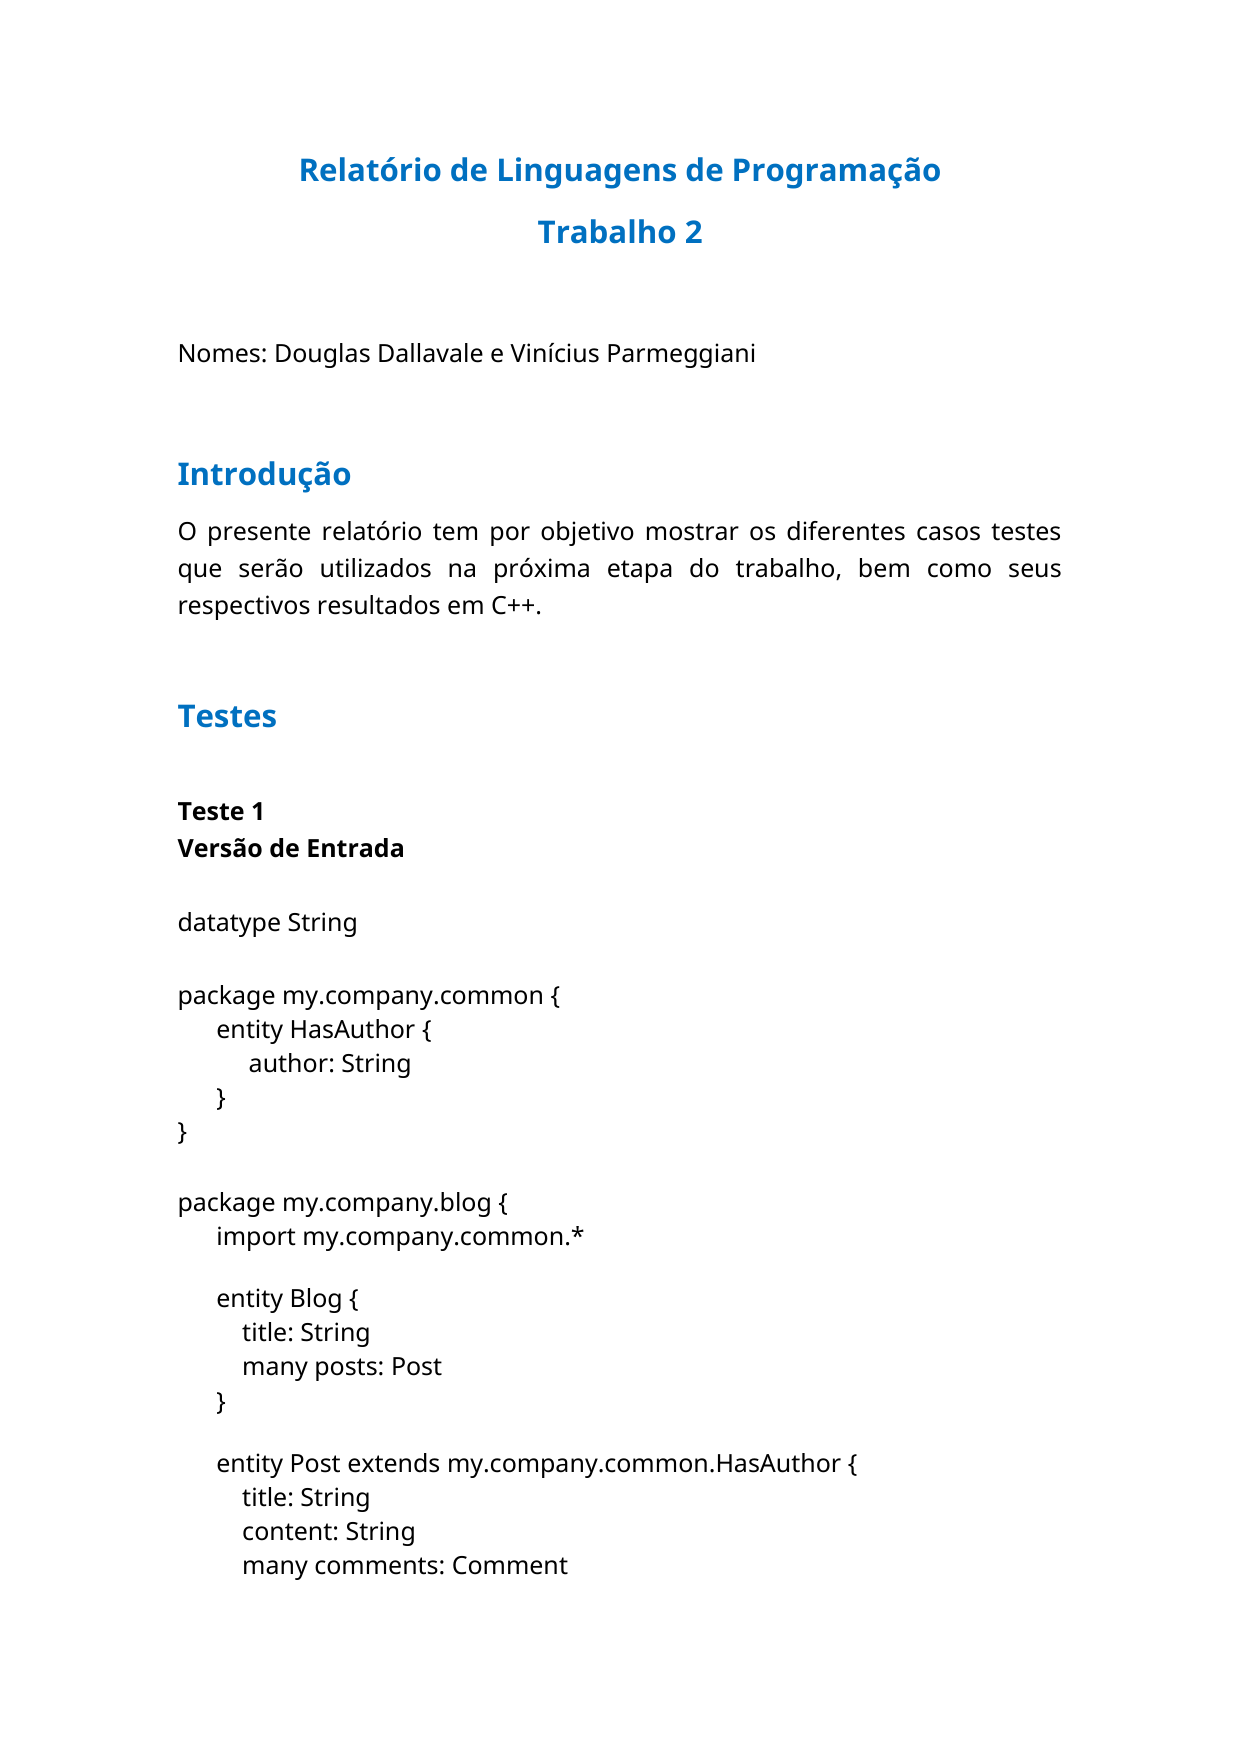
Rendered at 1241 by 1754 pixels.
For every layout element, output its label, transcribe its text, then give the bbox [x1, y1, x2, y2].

text title: String [177, 1315, 1063, 1349]
text content: String [177, 1513, 1063, 1547]
text title: String [177, 1479, 1063, 1513]
text Testes [177, 694, 1063, 737]
text Teste 1 [177, 794, 1063, 828]
text package my.company.blog { [177, 1185, 1063, 1219]
text many posts: Post [177, 1349, 1063, 1383]
text } [177, 1114, 1063, 1148]
text entity Post extends my.company.common.HasAuthor { [177, 1445, 1063, 1479]
text Relatório de Linguagens de Programação [177, 148, 1063, 190]
text import my.company.common.* [177, 1219, 1063, 1253]
text Versão de Entrada [177, 831, 1063, 865]
text Trabalho 2 [177, 210, 1063, 253]
text } [177, 1383, 1063, 1417]
text O presente relatório tem por objetivo mostrar os diferentes casos testes que serão utilizados na próxima etapa do trabalho, bem como seus respectivos resultados em C++. [177, 514, 1063, 622]
text Nomes: Douglas Dallavale e Vinícius Parmeggiani [177, 335, 1063, 369]
text Introdução [177, 451, 1063, 494]
text many comments: Comment [177, 1547, 1063, 1581]
text } [177, 1080, 1063, 1114]
text author: String [177, 1046, 1063, 1080]
text entity Blog { [177, 1281, 1063, 1315]
text datatype String [177, 904, 1063, 938]
text entity HasAuthor { [177, 1012, 1063, 1046]
text package my.company.common { [177, 978, 1063, 1012]
